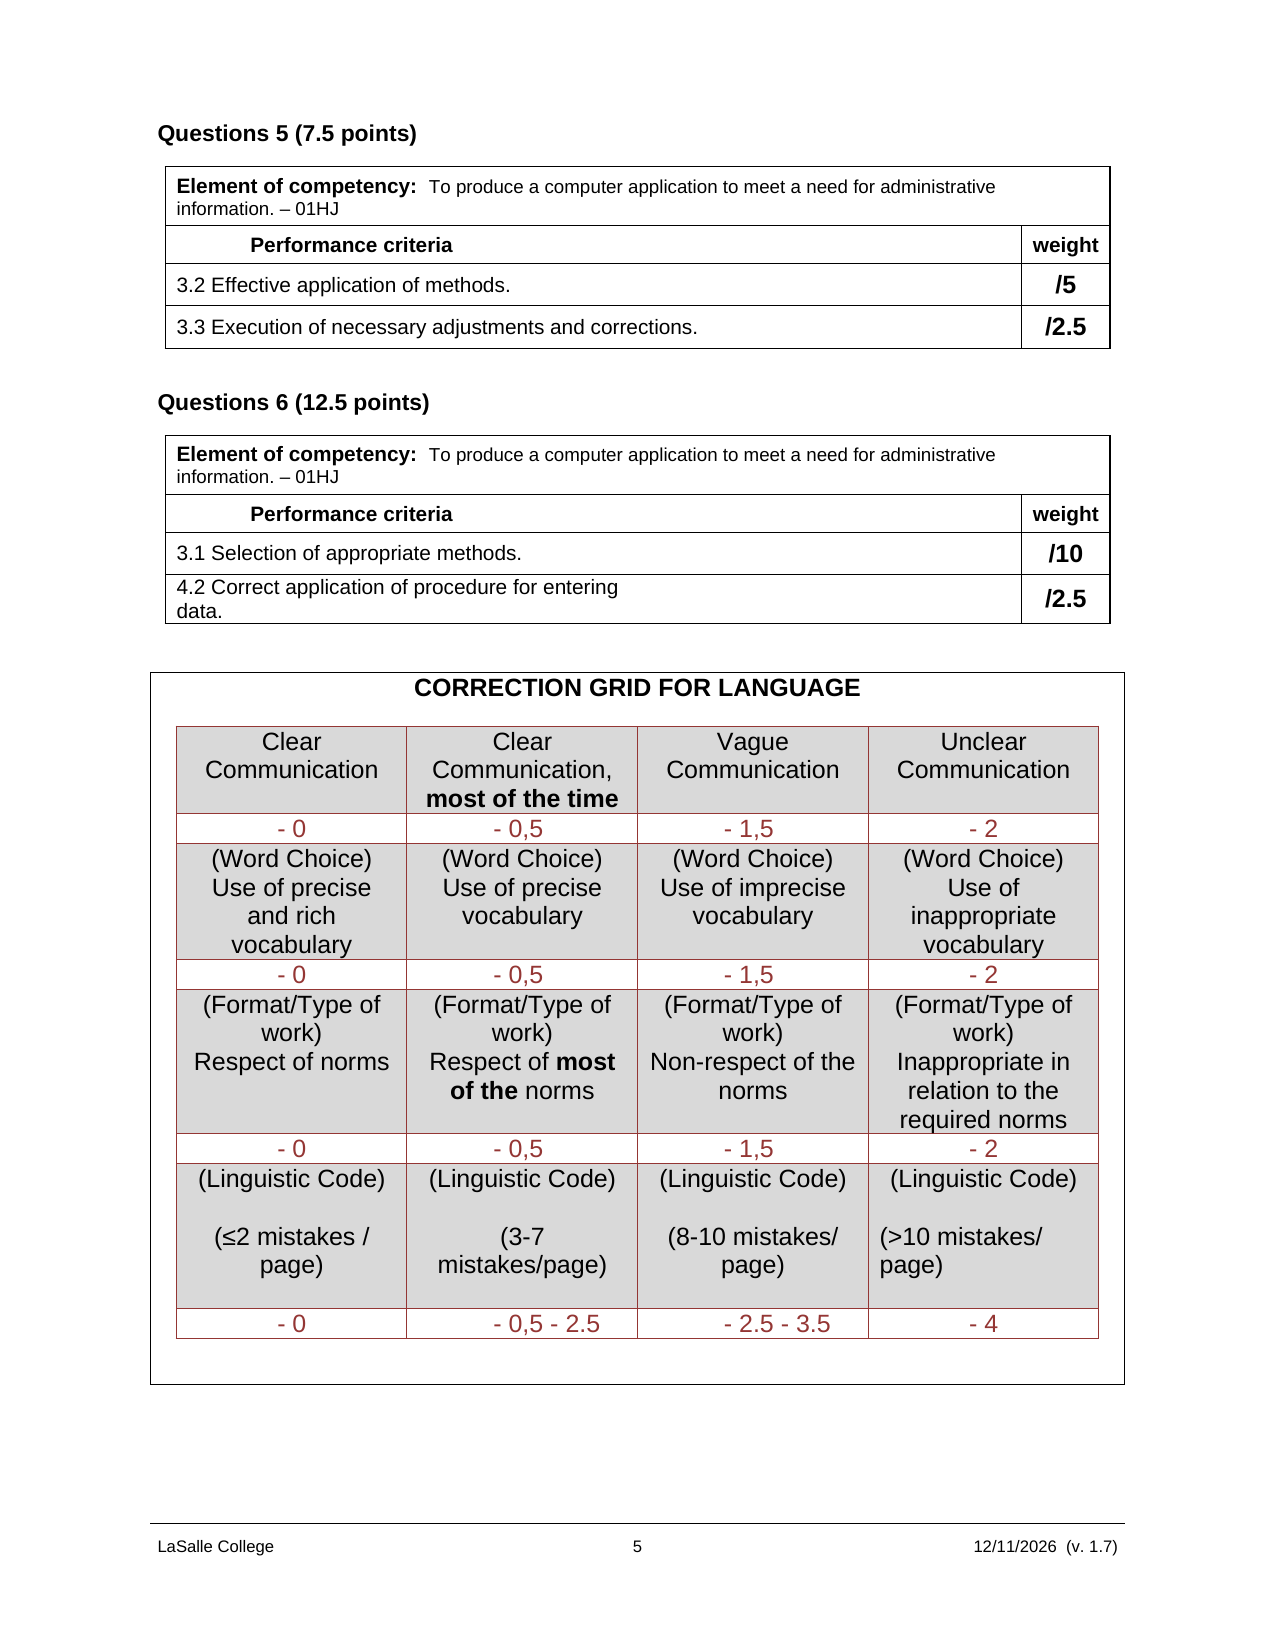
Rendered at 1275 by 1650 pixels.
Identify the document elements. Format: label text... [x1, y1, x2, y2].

table_header Questions 6 (12.5 points) [150, 373, 1125, 624]
table_header CORRECTION GRID FOR LANGUAGE [151, 673, 1124, 1384]
table_header Questions 5 (7.5 points) [150, 104, 1125, 348]
